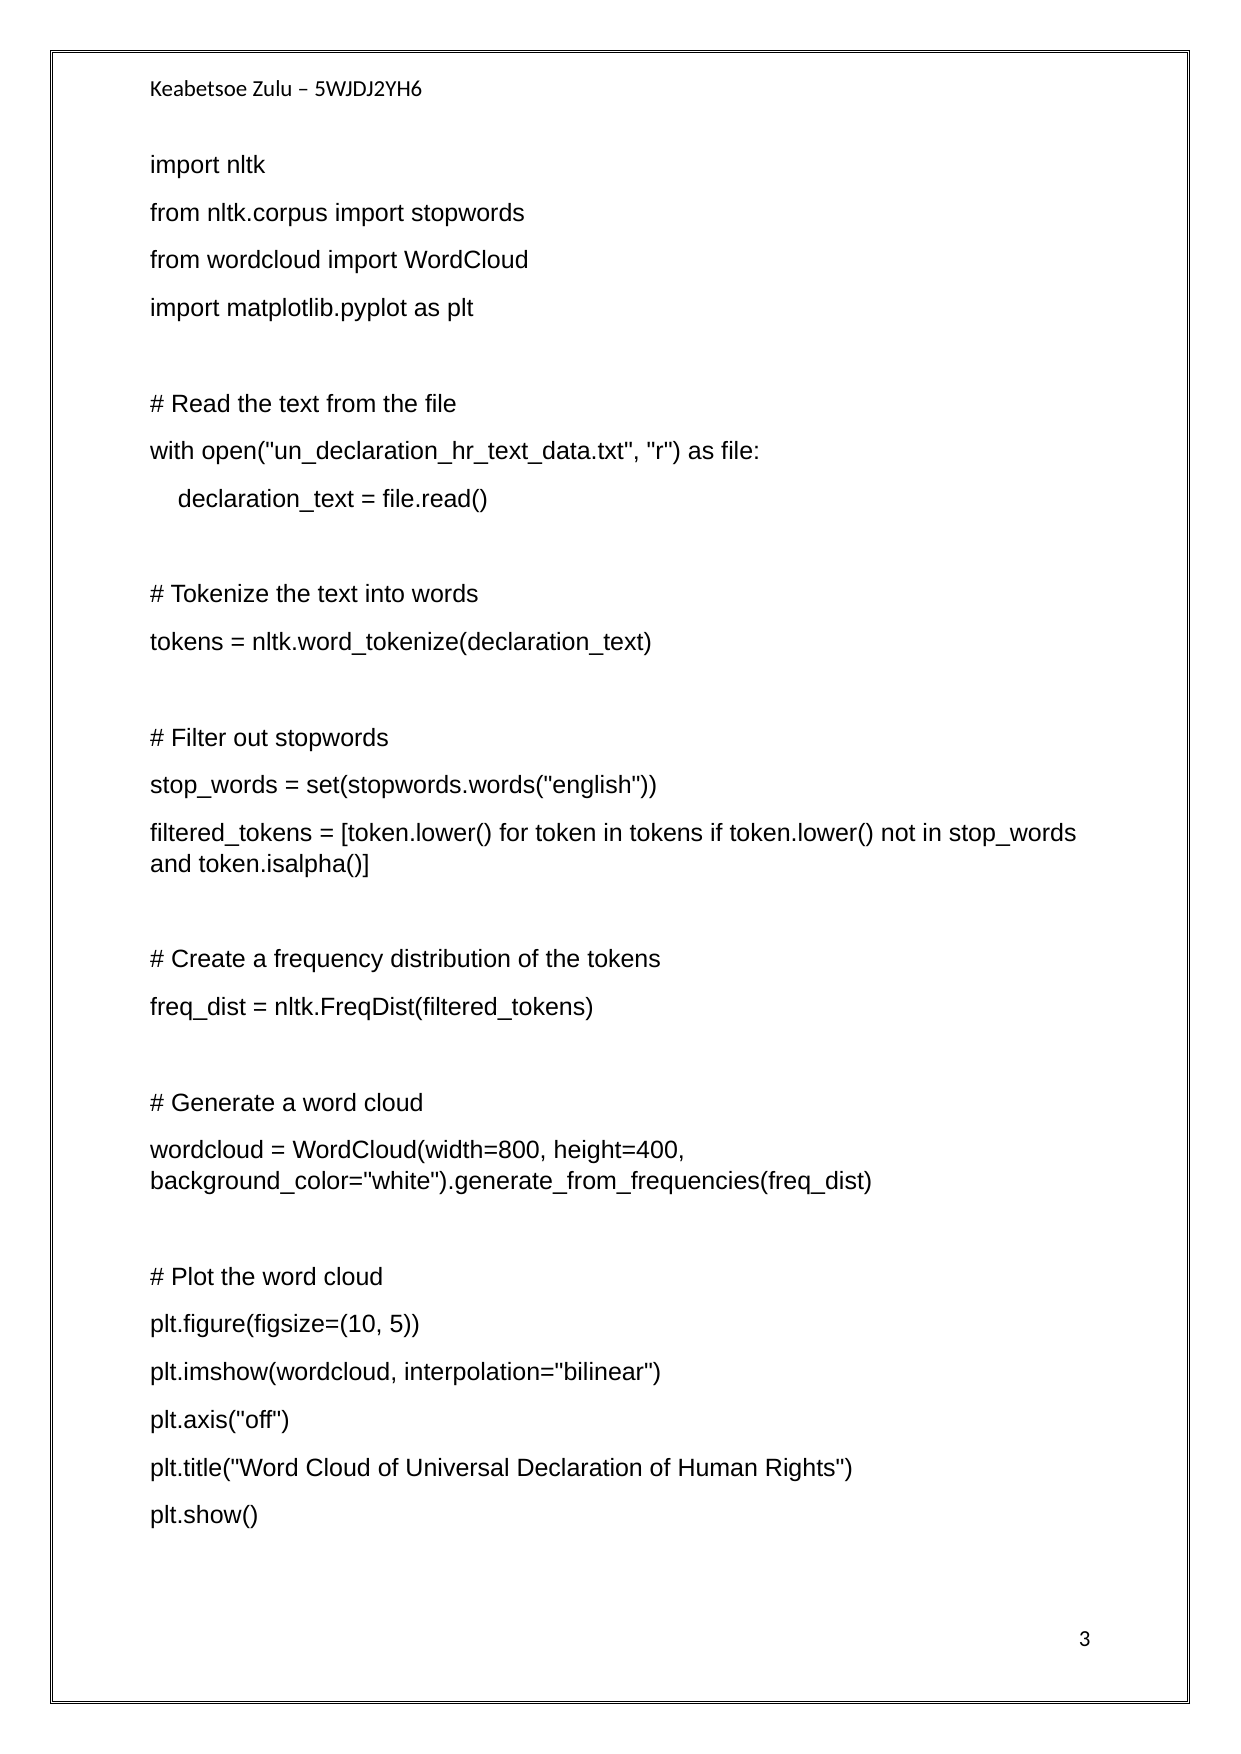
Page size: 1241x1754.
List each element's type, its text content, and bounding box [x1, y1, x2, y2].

text # Filter out stopwords [150, 722, 1090, 751]
text plt.show() [150, 1500, 1090, 1529]
text import nltk [150, 150, 1090, 179]
text from wordcloud import WordCloud [150, 245, 1090, 274]
text wordcloud = WordCloud(width=800, height=400, background_color="white").generate_from_frequencies(freq_dist) [150, 1135, 1090, 1195]
text filtered_tokens = [token.lower() for token in tokens if token.lower() not in stop_words and token.isalpha()] [150, 818, 1090, 878]
text freq_dist = nltk.FreqDist(filtered_tokens) [150, 992, 1090, 1021]
text # Read the text from the file [150, 388, 1090, 417]
text with open("un_declaration_hr_text_data.txt", "r") as file: [150, 436, 1090, 465]
text from nltk.corpus import stopwords [150, 198, 1090, 226]
text plt.figure(figsize=(10, 5)) [150, 1309, 1090, 1338]
text plt.axis("off") [150, 1405, 1090, 1433]
text stop_words = set(stopwords.words("english")) [150, 770, 1090, 799]
text tokens = nltk.word_tokenize(declaration_text) [150, 627, 1090, 656]
text # Tokenize the text into words [150, 579, 1090, 608]
text import matplotlib.pyplot as plt [150, 293, 1090, 322]
text plt.imshow(wordcloud, interpolation="bilinear") [150, 1357, 1090, 1386]
text plt.title("Word Cloud of Universal Declaration of Human Rights") [150, 1452, 1090, 1481]
text # Plot the word cloud [150, 1262, 1090, 1290]
text # Generate a word cloud [150, 1087, 1090, 1116]
text declaration_text = file.read() [150, 484, 1090, 513]
text # Create a frequency distribution of the tokens [150, 944, 1090, 973]
